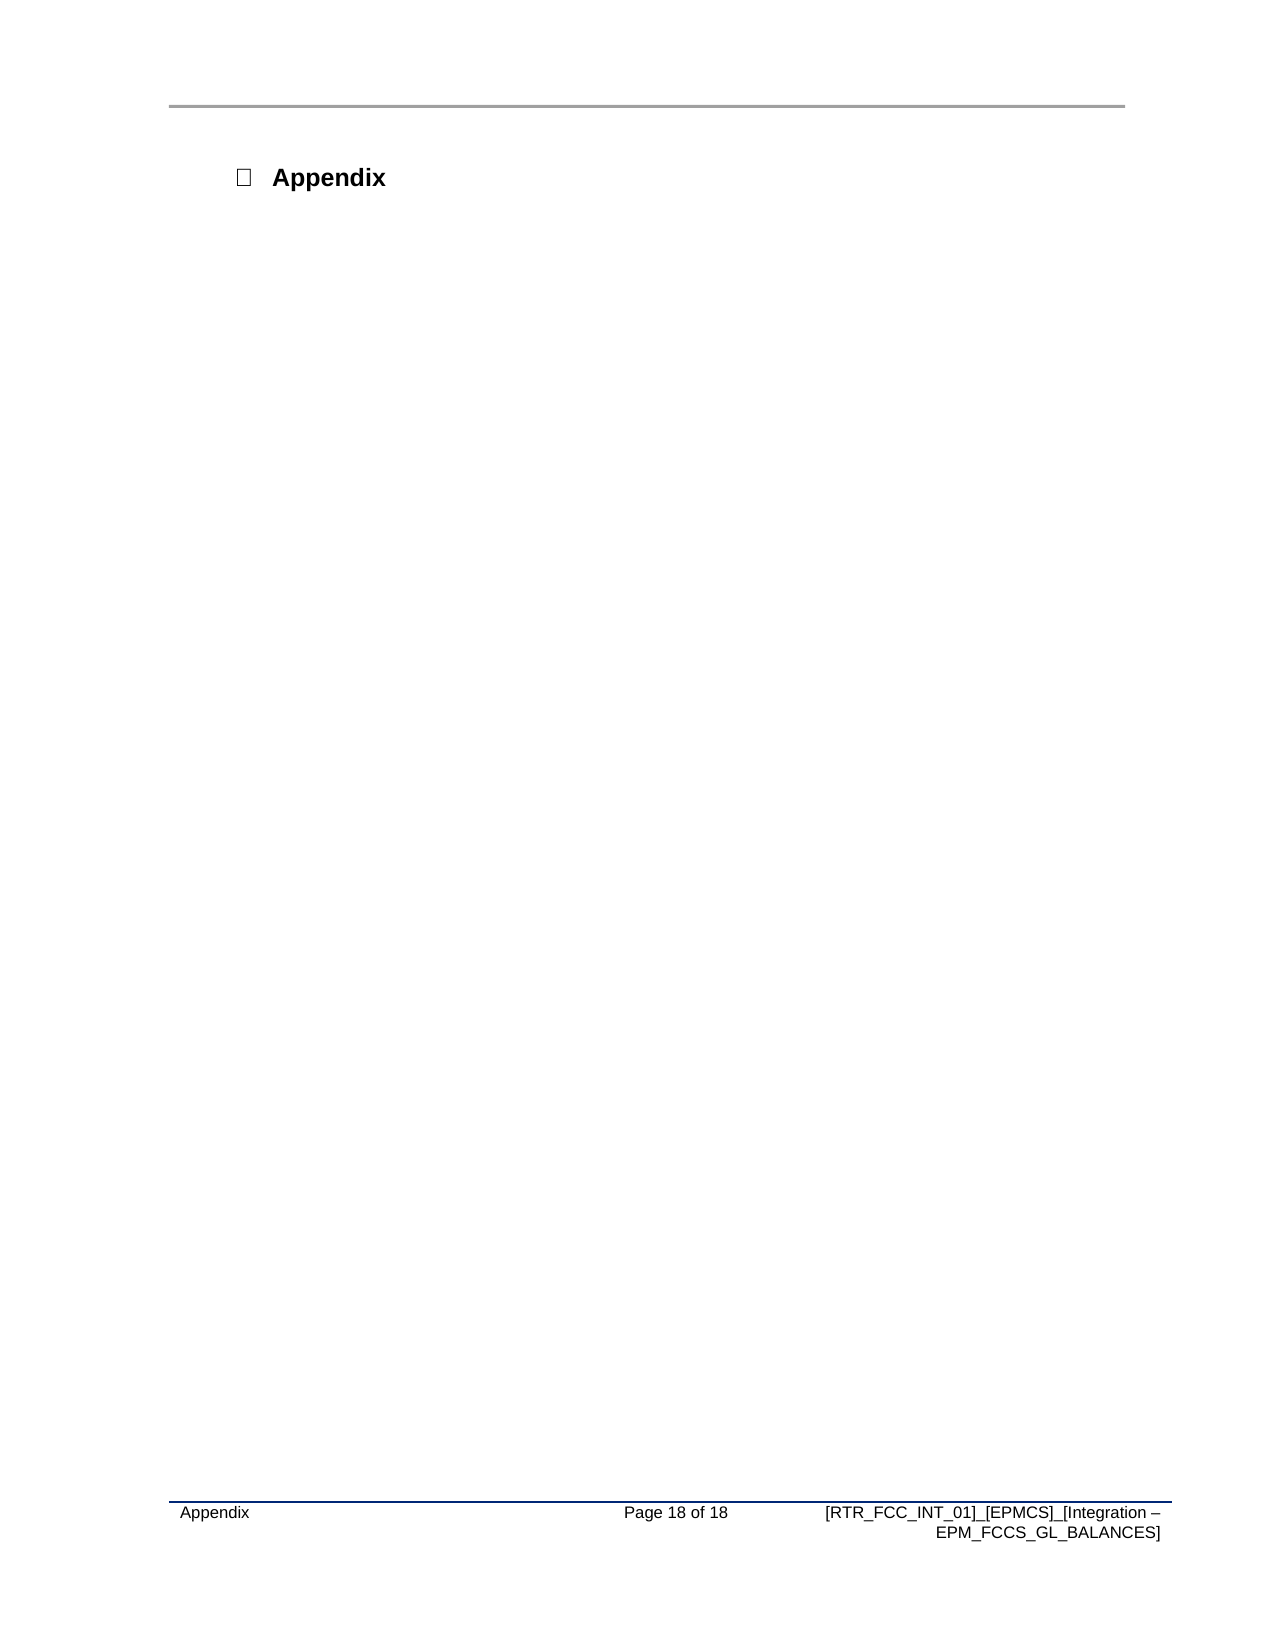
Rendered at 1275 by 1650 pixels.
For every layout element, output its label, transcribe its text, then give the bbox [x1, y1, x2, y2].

subtitle Appendix [234, 162, 1125, 191]
